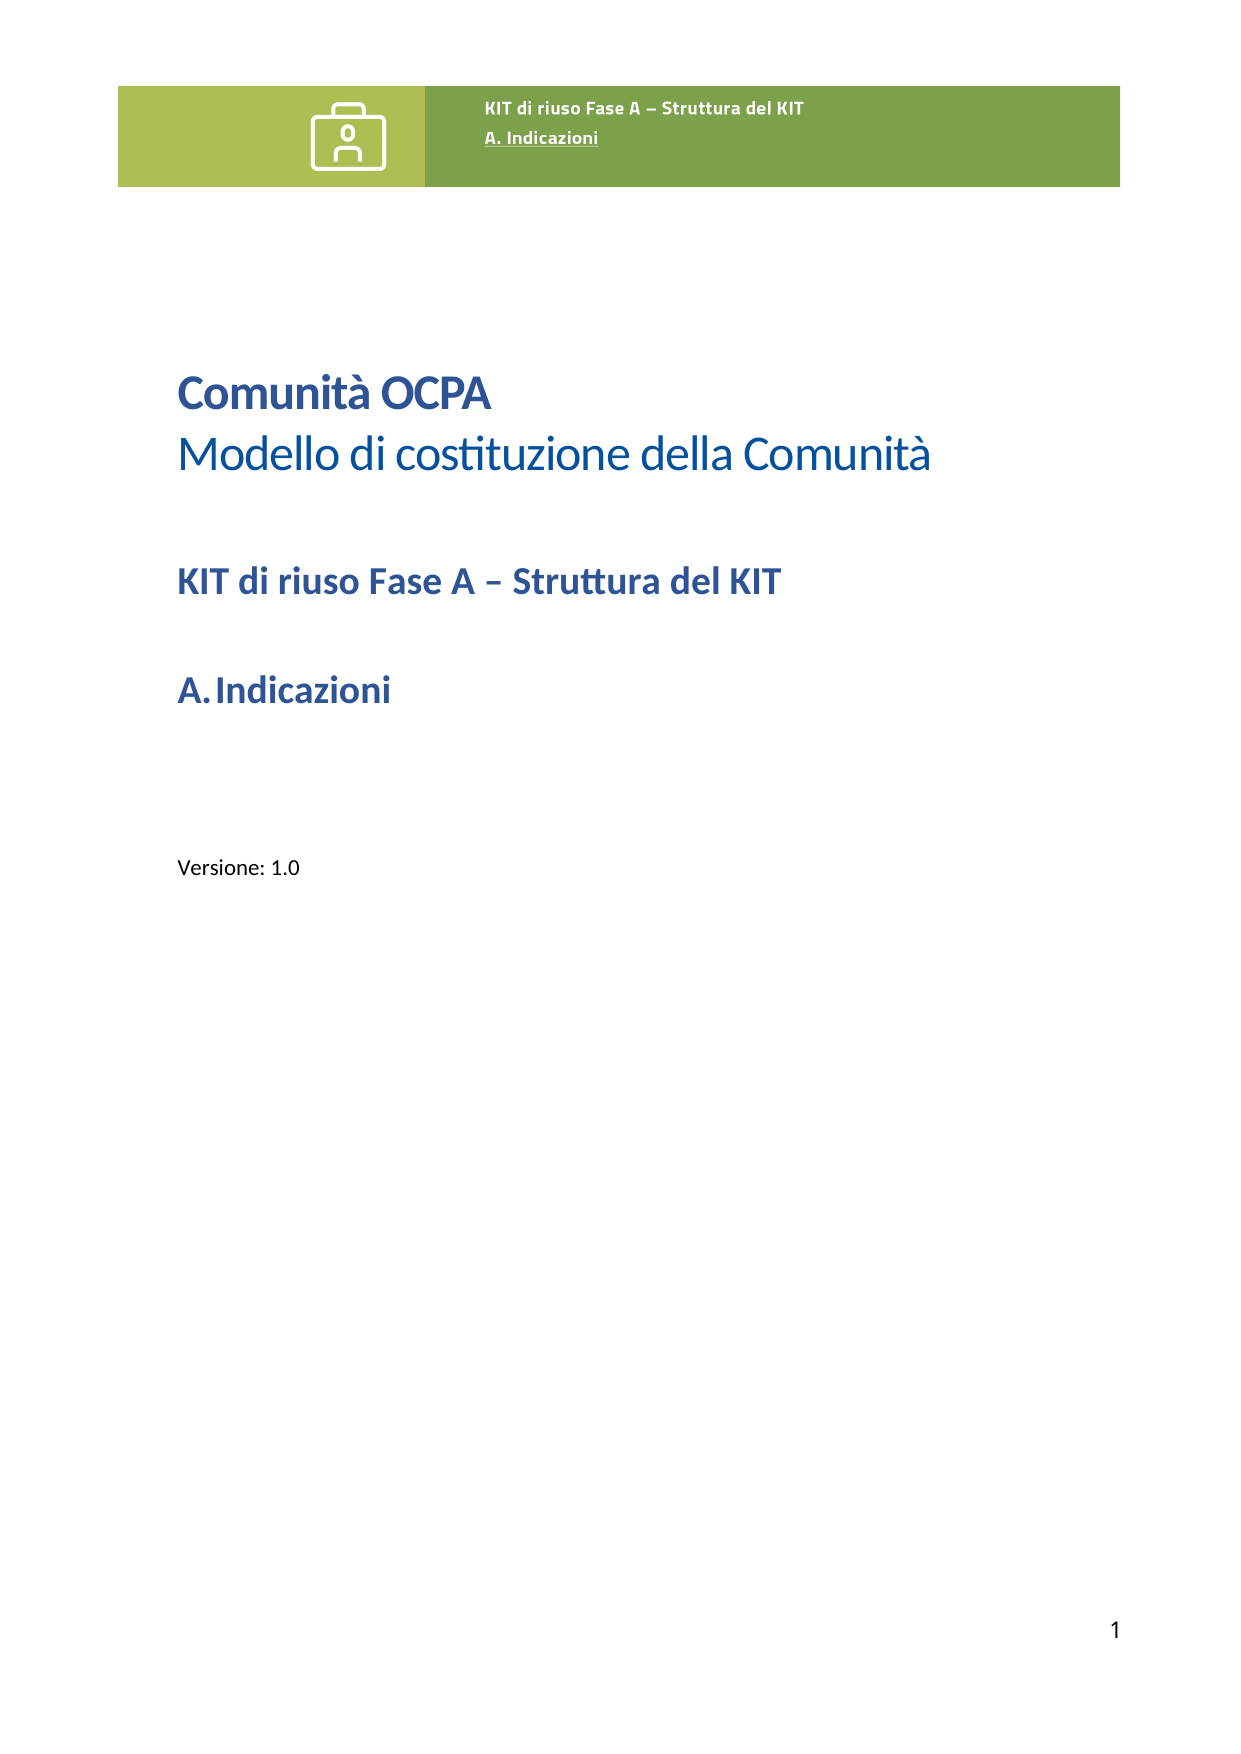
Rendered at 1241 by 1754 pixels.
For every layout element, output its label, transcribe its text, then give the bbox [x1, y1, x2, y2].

list Indicazioni [177, 665, 1122, 713]
title Comunità OCPA Modello di costituzione della Comunità [177, 361, 1122, 483]
picture [118, 86, 1121, 187]
text KIT di riuso Fase A – Struttura del KIT [177, 556, 1122, 604]
text Versione: 1.0 [177, 853, 1122, 881]
